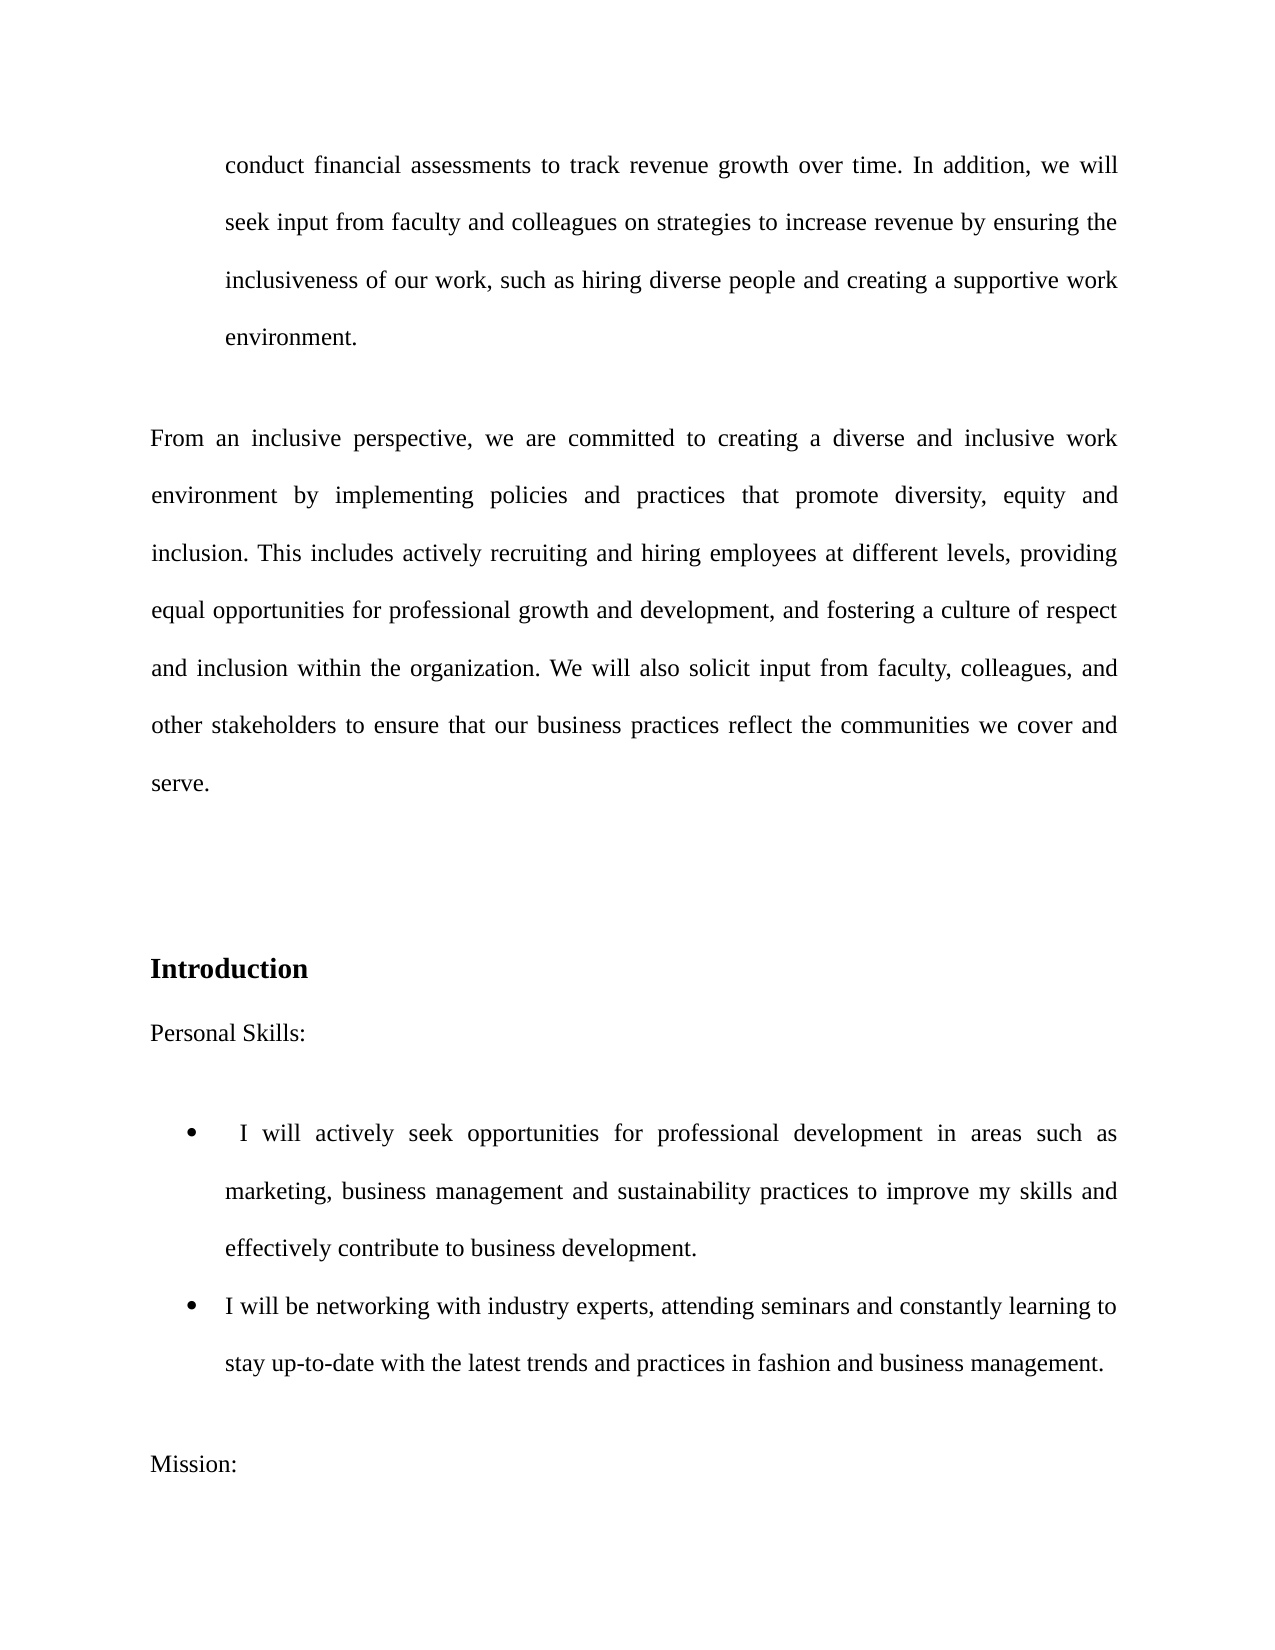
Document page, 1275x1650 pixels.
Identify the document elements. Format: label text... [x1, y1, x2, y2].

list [187, 150, 1119, 351]
list I will be networking with industry experts, attending seminars and constantly learning to stay up-to-date with the latest trends and practices in fashion and business management. [187, 1291, 1119, 1377]
list I will actively seek opportunities for professional development in areas such as marketing, business management and sustainability practices to improve my skills and effectively contribute to business development. [187, 1118, 1119, 1262]
text Personal Skills: [150, 1018, 1119, 1047]
text Mission: [150, 1449, 1119, 1477]
text From an inclusive perspective, we are committed to creating a diverse and inclusive work environment by implementing policies and practices that promote diversity, equity and inclusion. This includes actively recruiting and hiring employees at different levels, providing equal opportunities for professional growth and development, and fostering a culture of respect and inclusion within the organization. We will also solicit input from faculty, colleagues, and other stakeholders to ensure that our business practices reflect the communities we cover and serve. [150, 423, 1119, 797]
subtitle Introduction [150, 951, 1119, 984]
